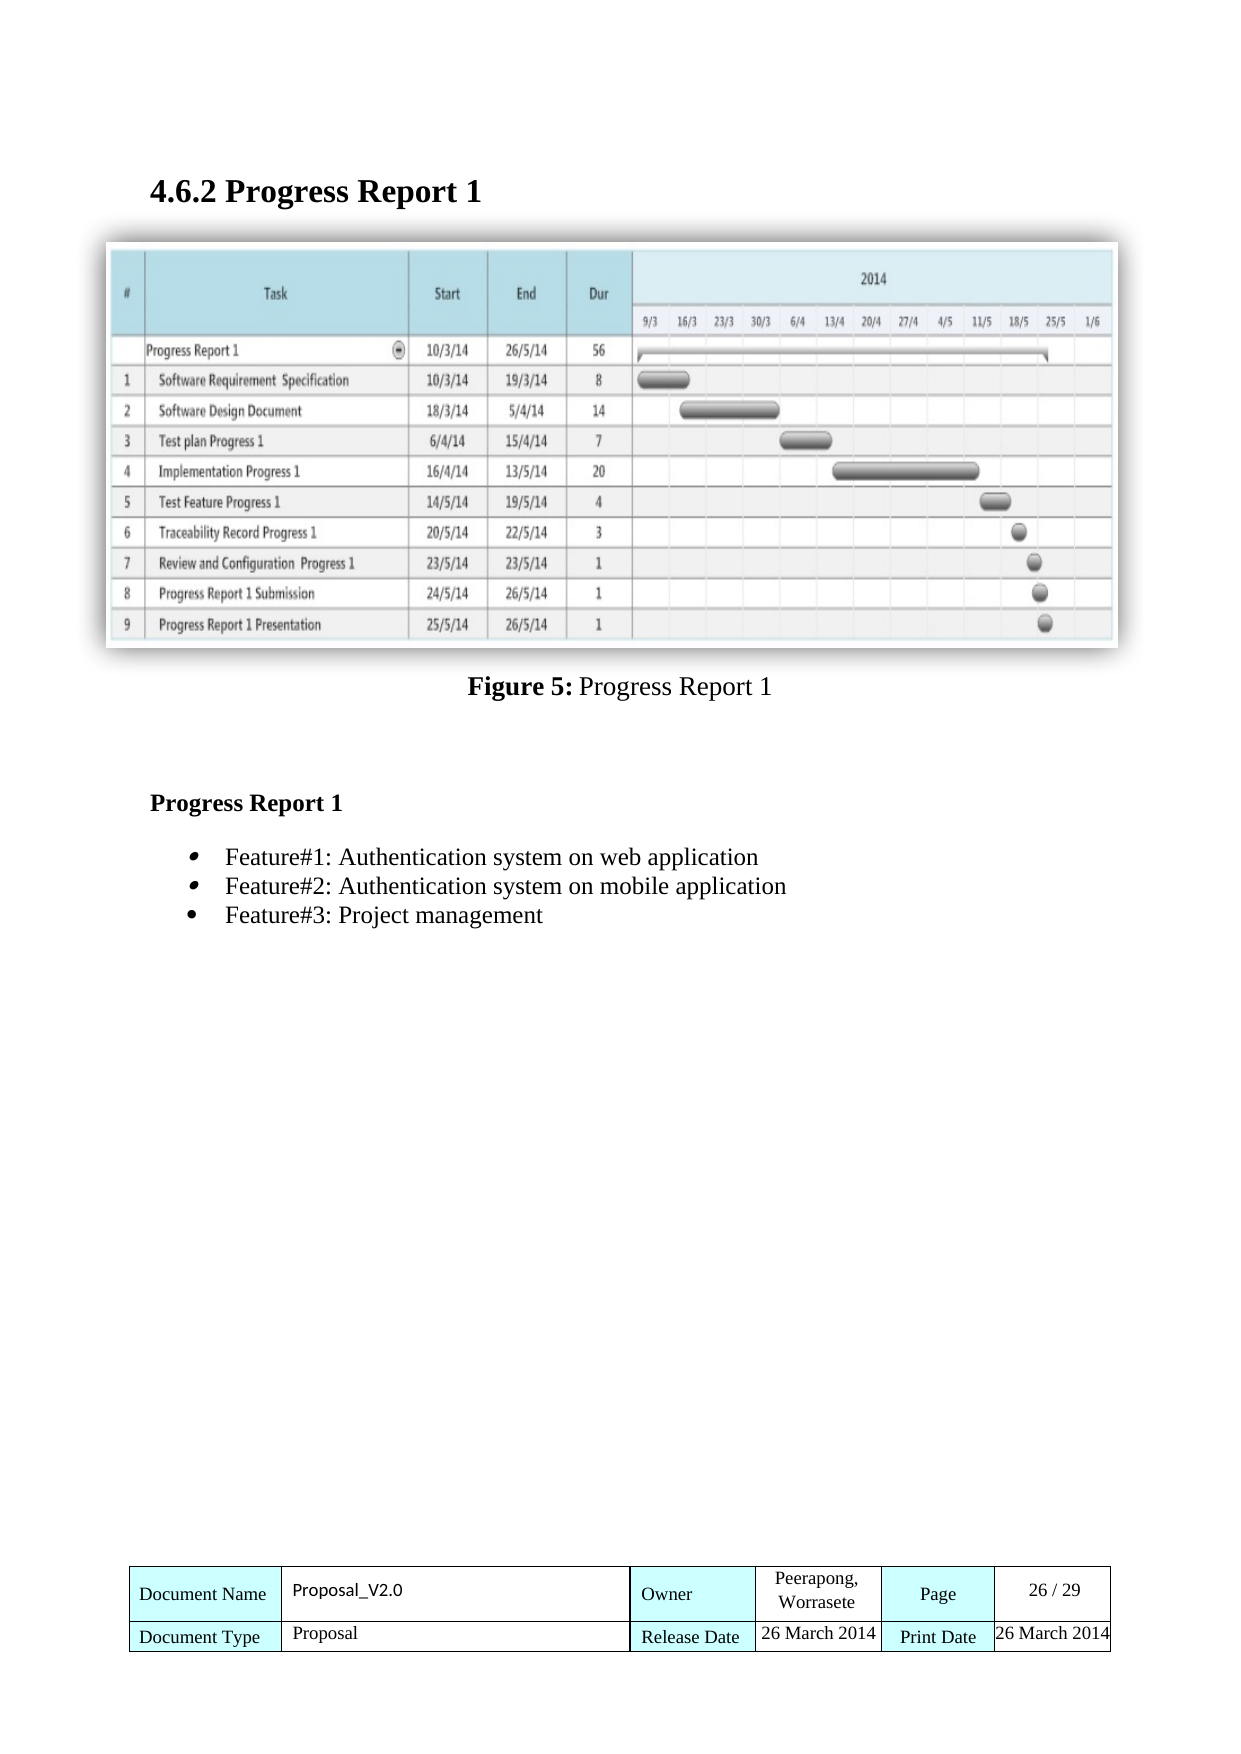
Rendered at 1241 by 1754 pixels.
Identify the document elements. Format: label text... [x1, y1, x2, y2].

list Feature#3: Project management [187, 900, 1090, 929]
list Feature#1: Authentication system on web application [187, 842, 1090, 871]
subtitle 4.6.2 Progress Report 1 [150, 171, 1090, 209]
picture [106, 242, 1118, 648]
list Feature#2: Authentication system on mobile application [187, 871, 1090, 900]
text Figure 5: Progress Report 1 [150, 670, 1090, 701]
text Progress Report 1 [150, 788, 1090, 817]
